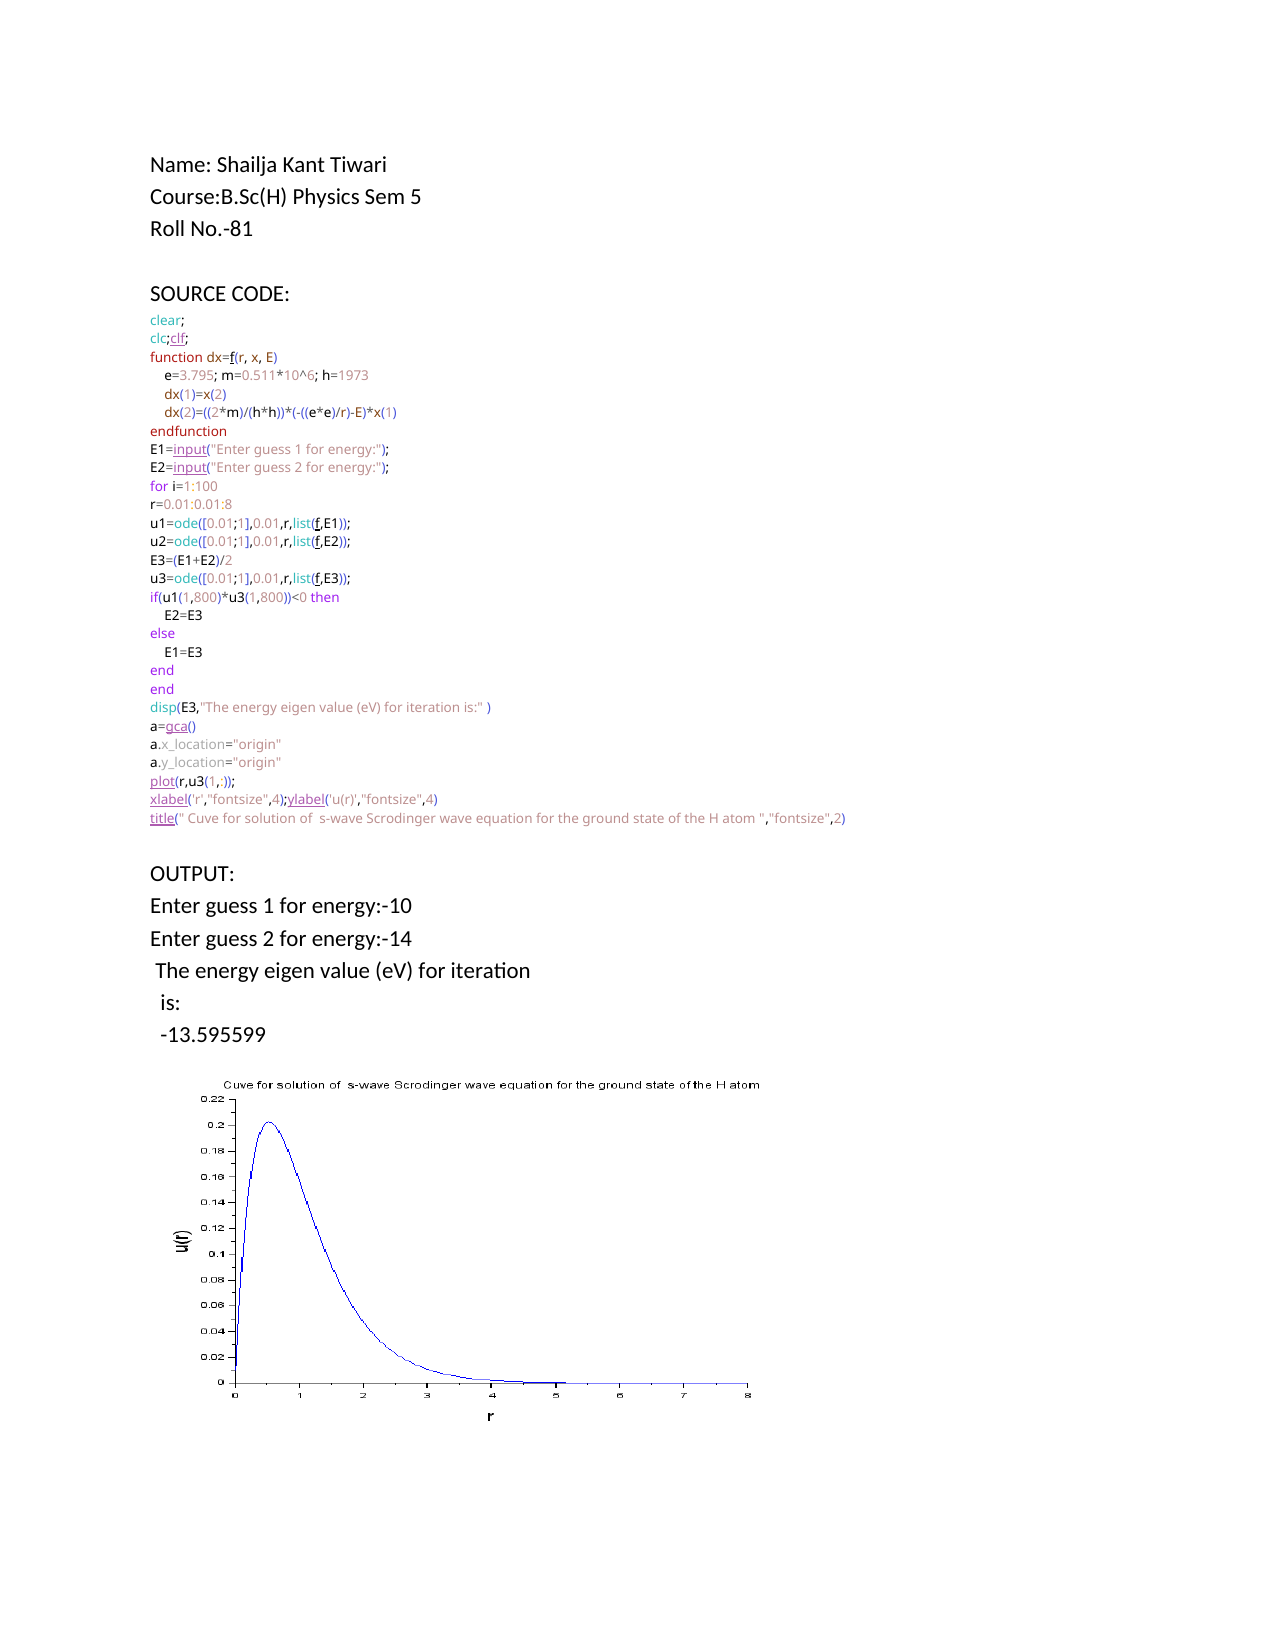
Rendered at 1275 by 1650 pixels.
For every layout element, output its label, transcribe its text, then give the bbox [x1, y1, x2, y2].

text Enter guess 2 for energy:-14 [150, 924, 1125, 952]
text title(" Cuve for solution of s-wave Scrodinger wave equation for the ground state of the H atom ","fontsize",2) [150, 809, 1125, 827]
text clc;clf; [150, 329, 1125, 348]
text Name: Shailja Kant Tiwari [150, 150, 1125, 178]
text a.x_location="origin" [150, 735, 1125, 753]
text OUTPUT: [150, 859, 1125, 887]
text if(u1(1,800)*u3(1,800))<0 then [150, 587, 1125, 606]
text E2=input("Enter guess 2 for energy:"); [150, 458, 1125, 477]
text e=3.795; m=0.511*10^6; h=1973 [150, 366, 1125, 385]
text a=gca() [150, 717, 1125, 735]
text u1=ode([0.01;1],0.01,r,list(f,E1)); [150, 514, 1125, 532]
text Roll No.-81 [150, 214, 1125, 242]
text dx(1)=x(2) [150, 385, 1125, 403]
picture [150, 1052, 834, 1430]
text xlabel('r',"fontsize",4);ylabel('u(r)',"fontsize",4) [150, 790, 1125, 809]
text a.y_location="origin" [150, 753, 1125, 772]
text disp(E3,"The energy eigen value (eV) for iteration is:" ) [150, 698, 1125, 717]
text E3=(E1+E2)/2 [150, 551, 1125, 569]
text dx(2)=((2*m)/(h*h))*(-((e*e)/r)-E)*x(1) [150, 403, 1125, 422]
text u3=ode([0.01;1],0.01,r,list(f,E3)); [150, 569, 1125, 587]
text The energy eigen value (eV) for iteration [150, 956, 1125, 984]
text for i=1:100 [150, 477, 1125, 495]
text E2=E3 [150, 606, 1125, 624]
text function dx=f(r, x, E) [150, 348, 1125, 366]
text SOURCE CODE: [150, 279, 1125, 307]
text Enter guess 1 for energy:-10 [150, 892, 1125, 919]
text u2=ode([0.01;1],0.01,r,list(f,E2)); [150, 532, 1125, 551]
text r=0.01:0.01:8 [150, 495, 1125, 514]
text E1=E3 [150, 643, 1125, 661]
text Course:B.Sc(H) Physics Sem 5 [150, 182, 1125, 210]
text plot(r,u3(1,:)); [150, 772, 1125, 790]
text clear; [150, 311, 1125, 329]
text endfunction [150, 422, 1125, 440]
text end [150, 661, 1125, 680]
text -13.595599 [150, 1020, 1125, 1048]
text end [150, 680, 1125, 698]
text is: [150, 988, 1125, 1016]
text E1=input("Enter guess 1 for energy:"); [150, 440, 1125, 458]
text else [150, 624, 1125, 643]
